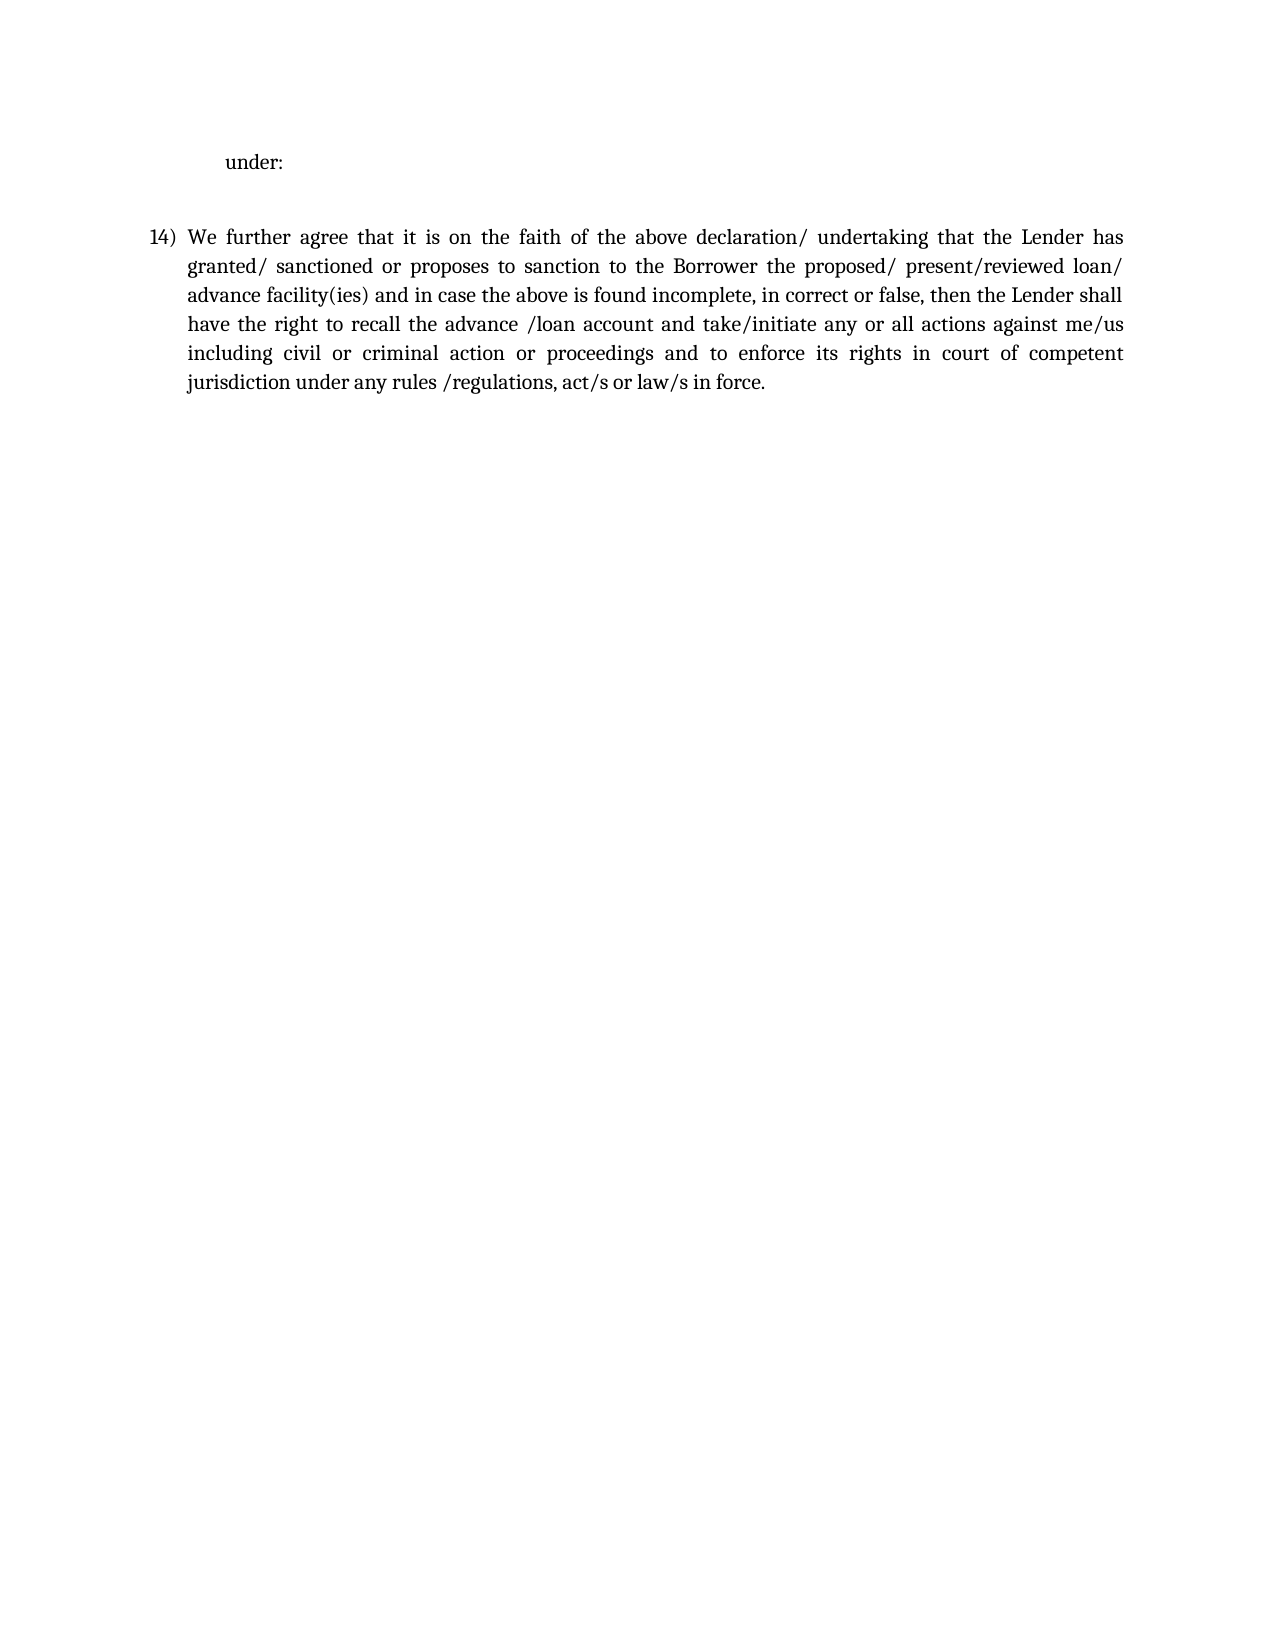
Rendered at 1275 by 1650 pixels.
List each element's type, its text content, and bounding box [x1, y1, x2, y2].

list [187, 150, 1115, 175]
list We further agree that it is on the faith of the above declaration/ undertaking that the Lender has granted/ sanctioned or proposes to sanction to the Borrower the proposed/ present/reviewed loan/ advance facility(ies) and in case the above is found incomplete, in correct or false, then the Lender shall have the right to recall the advance /loan account and take/initiate any or all actions against me/us including civil or criminal action or proceedings and to enforce its rights in court of competent jurisdiction under any rules /regulations, act/s or law/s in force. [150, 224, 1125, 394]
